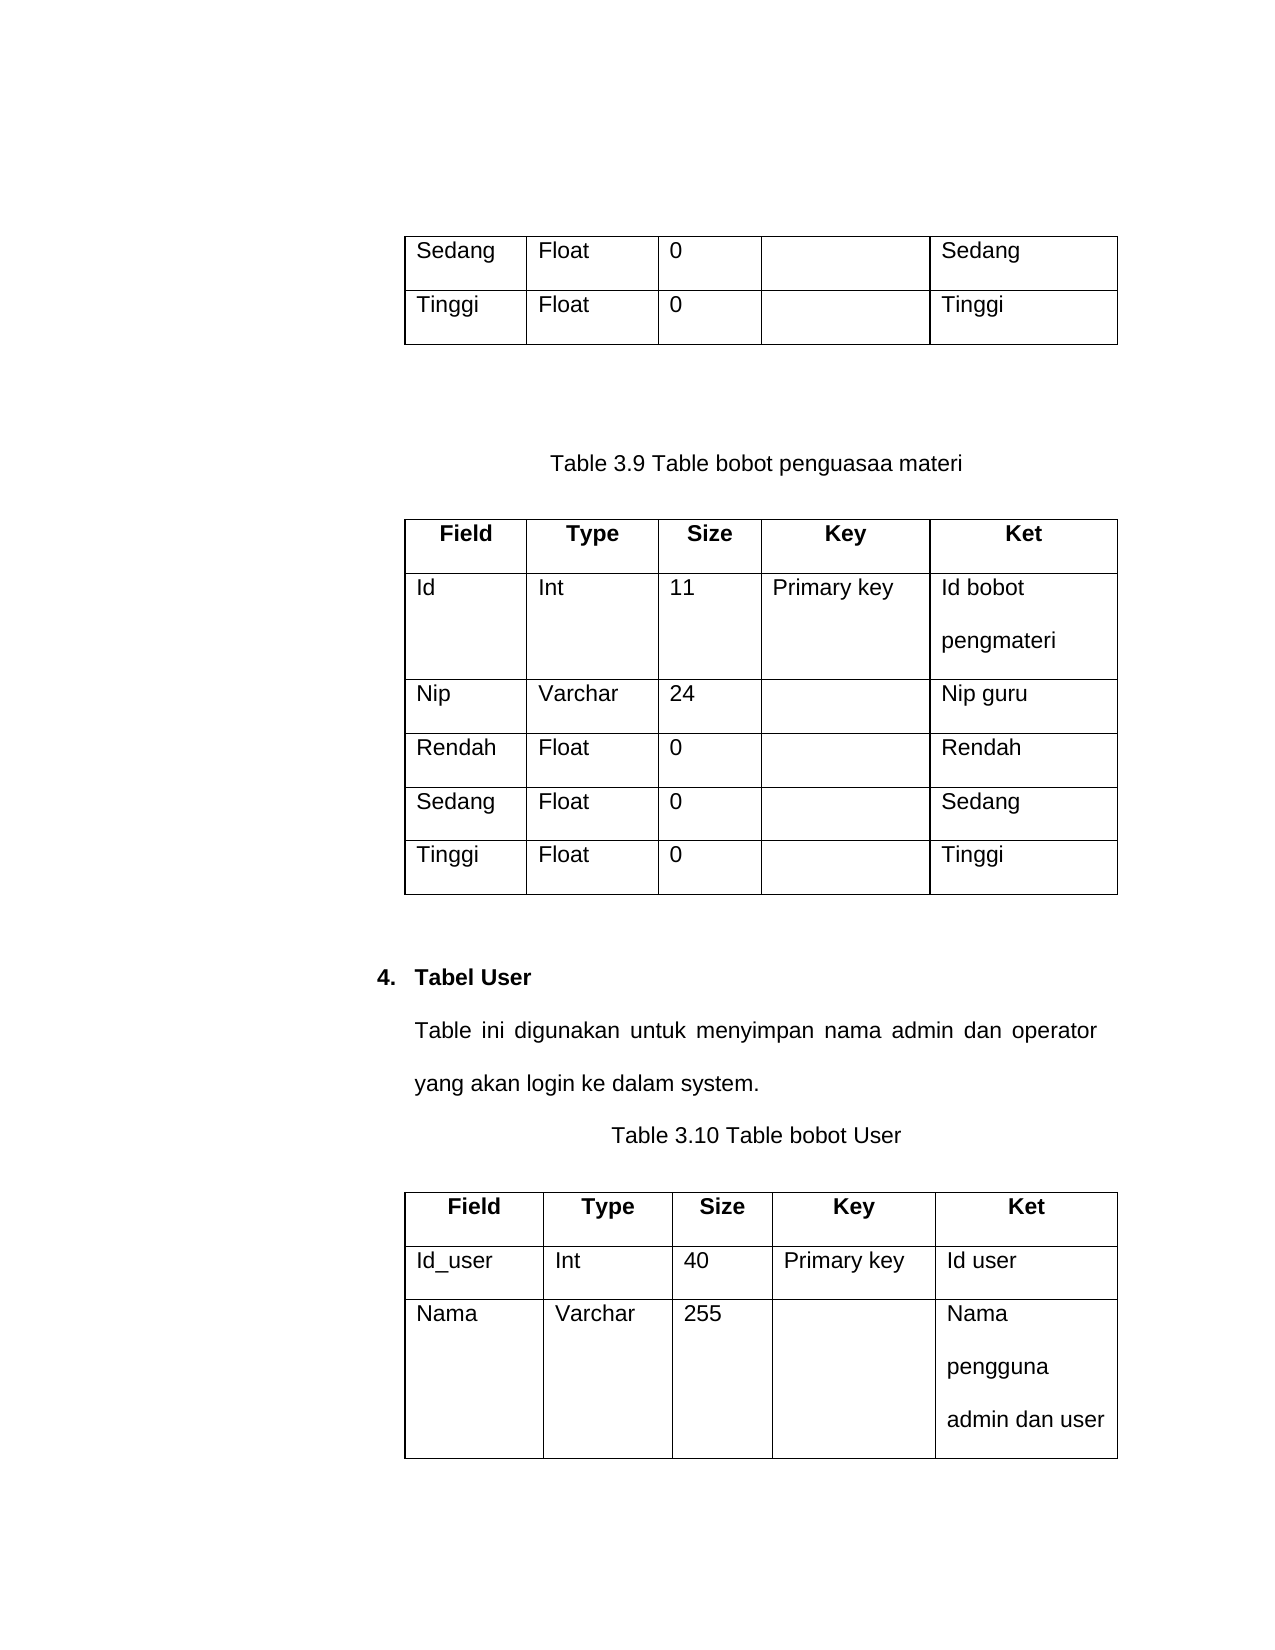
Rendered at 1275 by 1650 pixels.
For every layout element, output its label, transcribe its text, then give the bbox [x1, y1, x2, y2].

table_header Field [406, 520, 526, 573]
table_cell Varchar [544, 1300, 672, 1458]
table_cell [762, 841, 929, 894]
table_cell [762, 788, 929, 840]
table_header Type [527, 520, 658, 573]
table_cell Int [544, 1247, 672, 1299]
table_cell Nip guru [931, 680, 1117, 733]
table_header Ket [936, 1193, 1117, 1246]
table_cell Sedang [406, 788, 526, 840]
table_cell 40 [673, 1247, 772, 1299]
table_cell Float [527, 291, 658, 343]
table_cell Nama pengguna admin dan user [936, 1300, 1117, 1458]
table_header Type [544, 1193, 672, 1246]
table_cell Id_user [406, 1247, 543, 1299]
table_cell Rendah [931, 734, 1117, 787]
table_cell Id [406, 574, 526, 679]
table_cell [773, 1300, 935, 1458]
table_cell Id bobot pengmateri [931, 574, 1117, 679]
table_cell 0 [659, 237, 761, 290]
table_cell Sedang [406, 237, 526, 290]
table_cell Tinggi [931, 841, 1117, 894]
table_cell Float [527, 841, 658, 894]
table_cell Varchar [527, 680, 658, 733]
table_cell Float [527, 788, 658, 840]
table_cell Float [527, 734, 658, 787]
table_cell Nama [406, 1300, 543, 1458]
table_cell [762, 237, 929, 290]
table_cell Tinggi [406, 291, 526, 343]
table_cell Primary key [762, 574, 929, 679]
table_cell Float [527, 237, 658, 290]
table_cell [762, 734, 929, 787]
table_header Size [673, 1193, 772, 1246]
table_header Field [406, 1193, 543, 1246]
table_cell Sedang [931, 788, 1117, 840]
table_header Size [659, 520, 761, 573]
list Table 3.9 Table bobot penguasaa materi [414, 450, 1098, 476]
table_cell Tinggi [406, 841, 526, 894]
table_cell Int [527, 574, 658, 679]
table_cell Id user [936, 1247, 1117, 1299]
table_cell 0 [659, 841, 761, 894]
table_cell 24 [659, 680, 761, 733]
table_cell Nip [406, 680, 526, 733]
table_cell Sedang [931, 237, 1117, 290]
table_cell [762, 291, 929, 343]
table_cell Tinggi [931, 291, 1117, 343]
table_cell 0 [659, 788, 761, 840]
table_cell Rendah [406, 734, 526, 787]
table_cell 11 [659, 574, 761, 679]
list Tabel User [377, 964, 1098, 991]
table_cell [762, 680, 929, 733]
table_header Key [773, 1193, 935, 1246]
list Table ini digunakan untuk menyimpan nama admin dan operator yang akan login ke dalam system. [414, 1017, 1098, 1096]
table_header Key [762, 520, 929, 573]
table_cell 0 [659, 734, 761, 787]
table_cell Primary key [773, 1247, 935, 1299]
table_header Ket [931, 520, 1117, 573]
table_cell 255 [673, 1300, 772, 1458]
list Table 3.10 Table bobot User [414, 1122, 1098, 1149]
table_cell 0 [659, 291, 761, 343]
